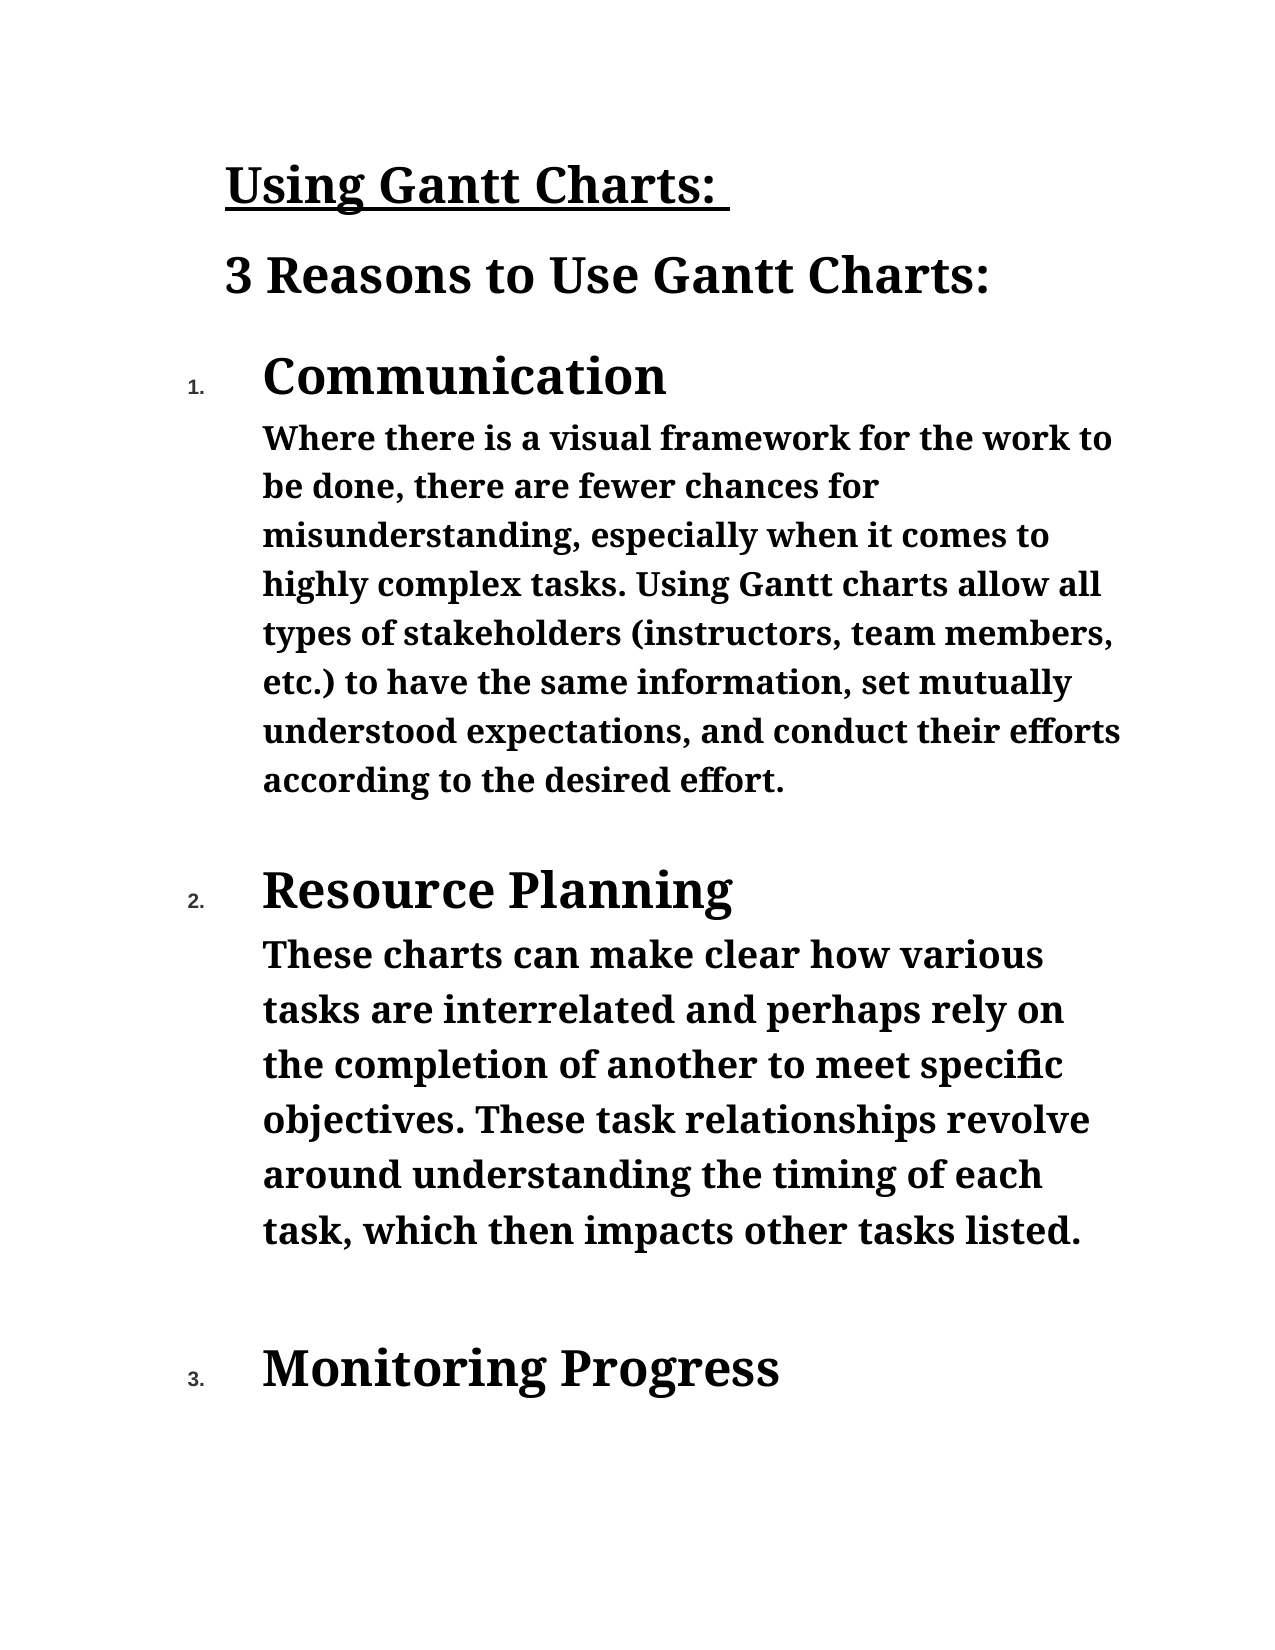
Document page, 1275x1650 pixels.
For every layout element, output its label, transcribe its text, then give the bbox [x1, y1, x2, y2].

list Where there is a visual framework for the work to be done, there are fewer chances for misunderstanding, especially when it comes to highly complex tasks. Using Gantt charts allow all types of stakeholders (instructors, team members, etc.) to have the same information, set mutually understood expectations, and conduct their efforts according to the desired effort. [262, 414, 1125, 802]
list Communication [187, 341, 1125, 409]
list These charts can make clear how various tasks are interrelated and perhaps rely on the completion of another to meet specific objectives. These task relationships revolve around understanding the timing of each task, which then impacts other tasks listed. [262, 928, 1125, 1255]
list Resource Planning [187, 855, 1125, 923]
list Monitoring Progress [187, 1333, 1125, 1401]
list 3 Reasons to Use Gantt Charts: [225, 240, 1125, 338]
text Using Gantt Charts: [150, 150, 1125, 218]
